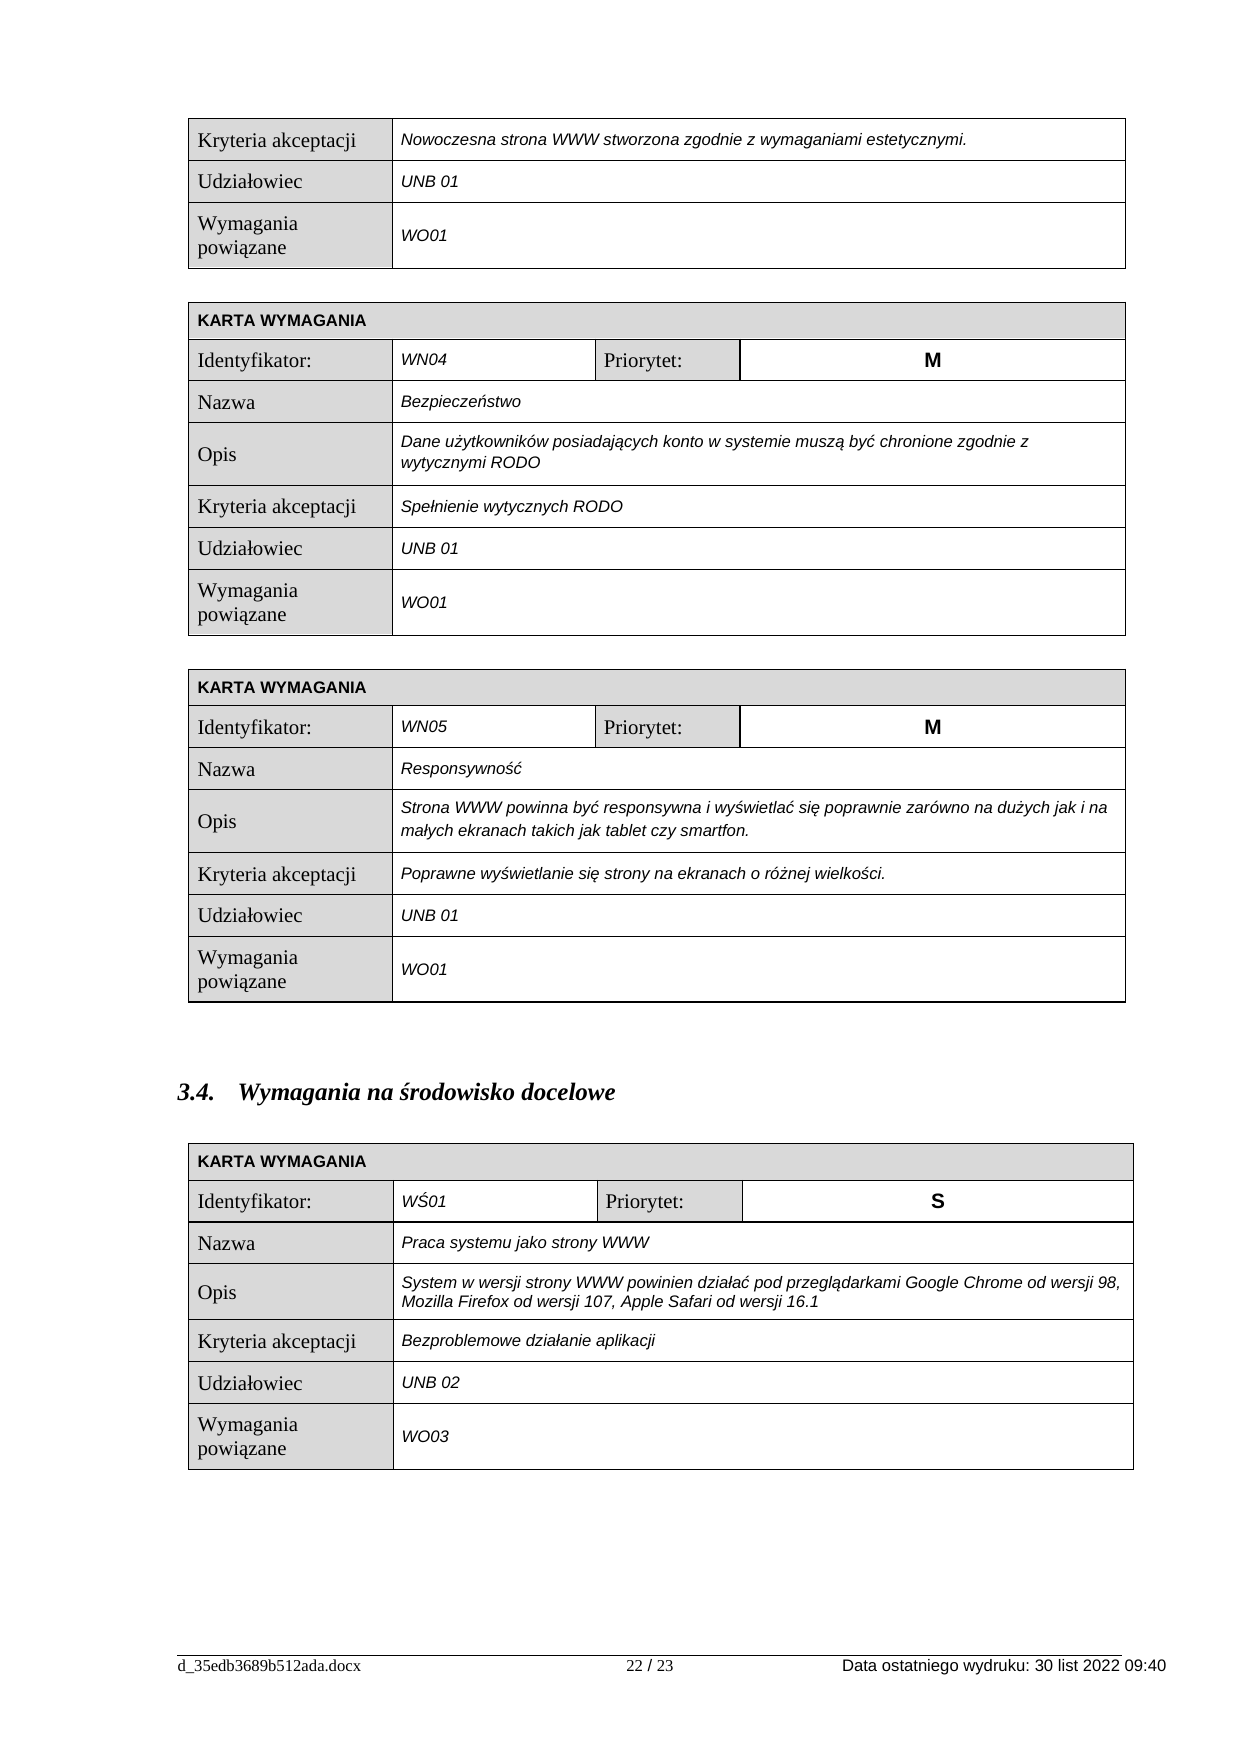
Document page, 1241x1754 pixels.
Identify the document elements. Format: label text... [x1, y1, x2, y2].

table_cell WO01 [393, 570, 1125, 634]
table_cell S [743, 1181, 1133, 1221]
table_cell Nazwa [189, 381, 392, 422]
table_cell Bezpieczeństwo [393, 381, 1125, 422]
table_cell System w wersji strony WWW powinien działać pod przeglądarkami Google Chrome od wersji 98, Mozilla Firefox od wersji 107, Apple Safari od wersji 16.1 [394, 1264, 1133, 1319]
table_header KARTA WYMAGANIA [189, 1144, 1133, 1180]
table_cell M [741, 706, 1125, 747]
table_cell Identyfikator: [189, 706, 392, 747]
table_cell Udziałowiec [189, 528, 392, 569]
table_cell UNB 01 [393, 895, 1125, 936]
table_cell Udziałowiec [189, 161, 392, 202]
table_cell Identyfikator: [189, 1181, 393, 1221]
table_cell Identyfikator: [189, 340, 392, 380]
table_header KARTA WYMAGANIA [189, 670, 1125, 705]
table_cell Strona WWW powinna być responsywna i wyświetlać się poprawnie zarówno na dużych jak i na małych ekranach takich jak tablet czy smartfon. [393, 790, 1125, 852]
table_header KARTA WYMAGANIA [189, 303, 1125, 338]
table_cell UNB 02 [394, 1362, 1133, 1403]
table_cell WO01 [393, 203, 1125, 267]
table_cell Nowoczesna strona WWW stworzona zgodnie z wymaganiami estetycznymi. [393, 119, 1125, 160]
table_cell WO03 [394, 1404, 1133, 1469]
table_cell M [741, 340, 1125, 380]
table_cell Dane użytkowników posiadających konto w systemie muszą być chronione zgodnie z wytycznymi RODO [393, 423, 1125, 485]
table_cell Nazwa [189, 1223, 393, 1263]
subtitle Wymagania na środowisko docelowe [177, 1077, 1122, 1106]
table_cell UNB 01 [393, 528, 1125, 569]
table_cell Udziałowiec [189, 1362, 393, 1403]
table_cell Praca systemu jako strony WWW [394, 1223, 1133, 1263]
table_cell UNB 01 [393, 161, 1125, 202]
table_cell Wymagania powiązane [189, 1404, 393, 1469]
table_cell WN05 [393, 706, 595, 747]
table_cell Priorytet: [598, 1181, 742, 1221]
table_cell WO01 [393, 937, 1125, 1001]
table_cell Opis [189, 790, 392, 852]
table_cell Kryteria akceptacji [189, 119, 392, 160]
table_cell Spełnienie wytycznych RODO [393, 486, 1125, 527]
table_cell Bezproblemowe działanie aplikacji [394, 1320, 1133, 1361]
table_cell Nazwa [189, 748, 392, 789]
table_cell Opis [189, 423, 392, 485]
table_cell Poprawne wyświetlanie się strony na ekranach o różnej wielkości. [393, 853, 1125, 894]
table_cell WN04 [393, 340, 595, 380]
table_cell Wymagania powiązane [189, 203, 392, 267]
table_cell Opis [189, 1264, 393, 1319]
table_cell Kryteria akceptacji [189, 1320, 393, 1361]
table_cell Priorytet: [596, 706, 739, 747]
table_cell Kryteria akceptacji [189, 853, 392, 894]
table_cell Udziałowiec [189, 895, 392, 936]
table_cell WŚ01 [394, 1181, 597, 1221]
table_cell Responsywność [393, 748, 1125, 789]
table_cell Wymagania powiązane [189, 937, 392, 1001]
table_cell Kryteria akceptacji [189, 486, 392, 527]
table_cell Wymagania powiązane [189, 570, 392, 634]
table_cell Priorytet: [596, 340, 739, 380]
